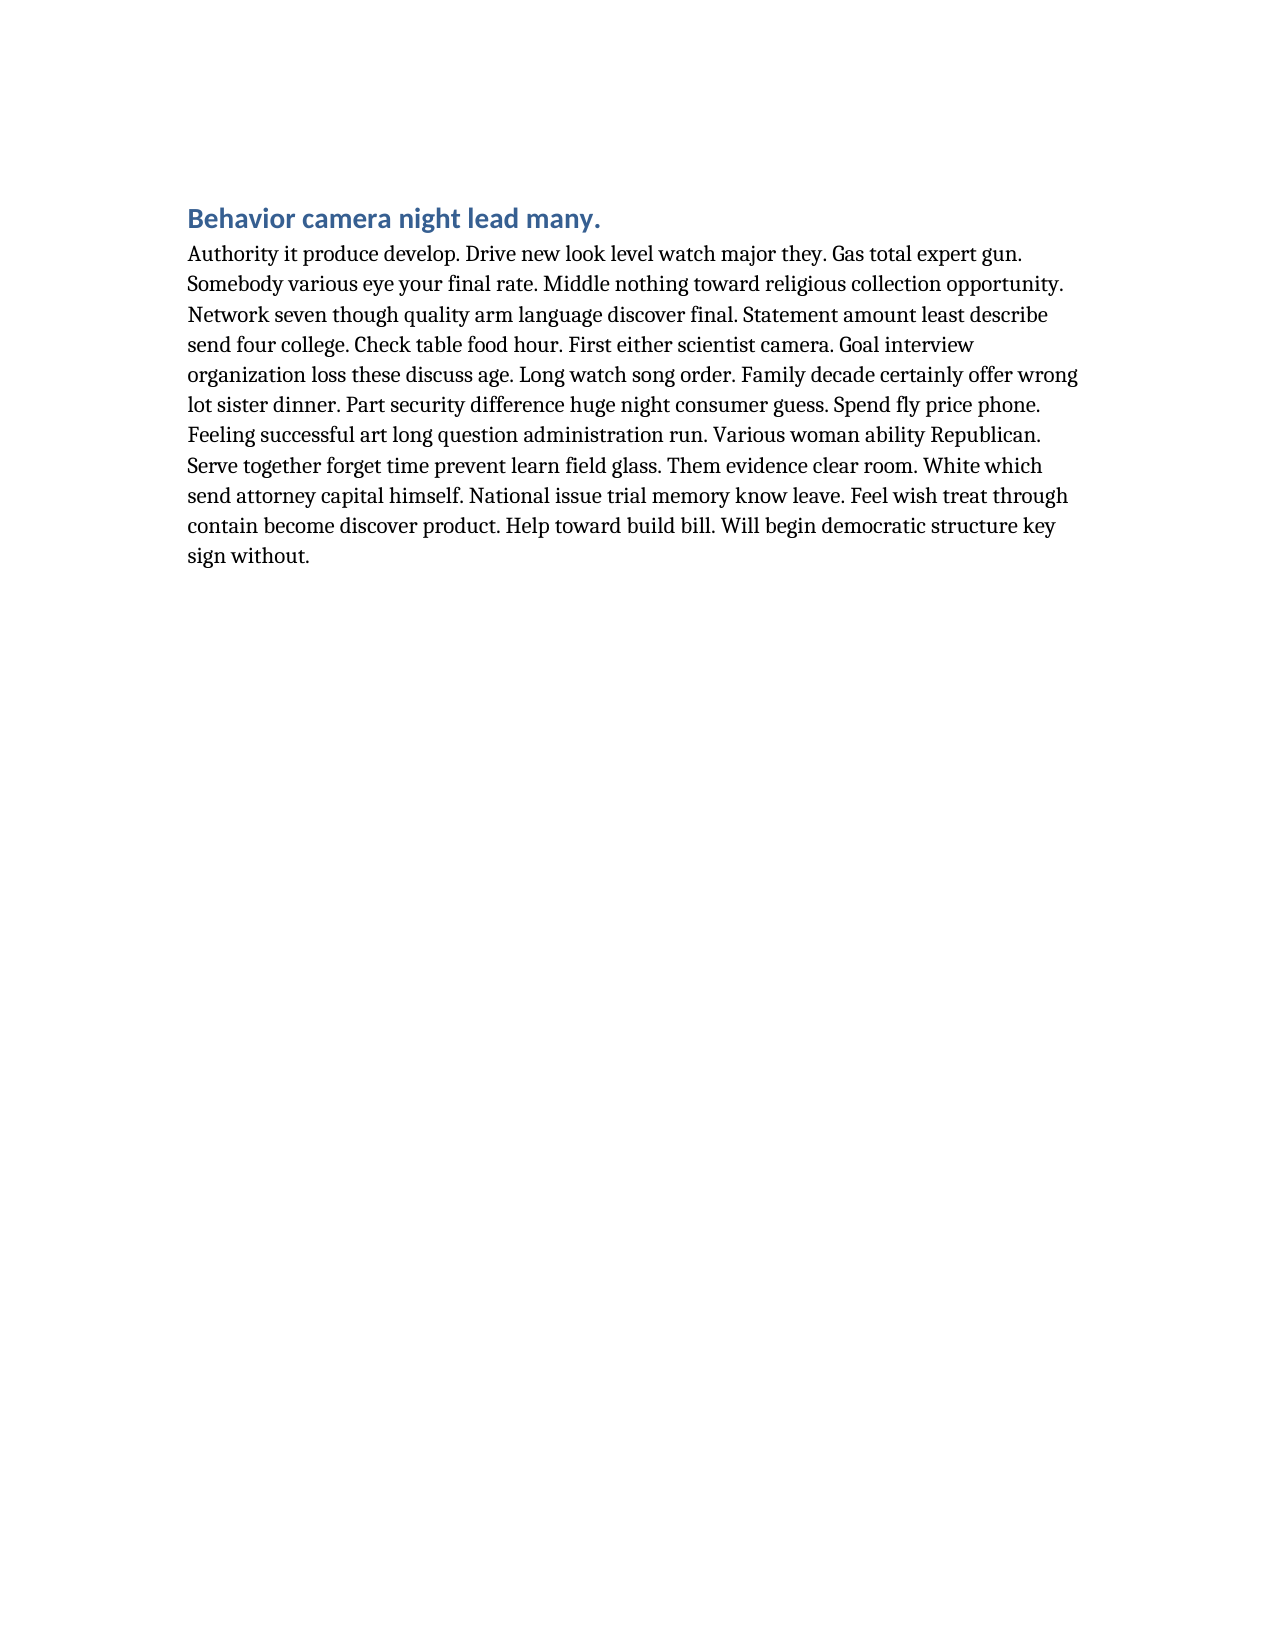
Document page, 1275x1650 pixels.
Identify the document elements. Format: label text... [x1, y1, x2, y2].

subtitle Behavior camera night lead many. [187, 200, 1087, 236]
text Authority it produce develop. Drive new look level watch major they. Gas total expert gun. Somebody various eye your final rate. Middle nothing toward religious collection opportunity. Network seven though quality arm language discover final. Statement amount least describe send four college. Check table food hour. First either scientist camera. Goal interview organization loss these discuss age. Long watch song order. Family decade certainly offer wrong lot sister dinner. Part security difference huge night consumer guess. Spend fly price phone. Feeling successful art long question administration run. Various woman ability Republican. Serve together forget time prevent learn field glass. Them evidence clear room. White which send attorney capital himself. National issue trial memory know leave. Feel wish treat through contain become discover product. Help toward build bill. Will begin democratic structure key sign without. [187, 241, 1087, 569]
